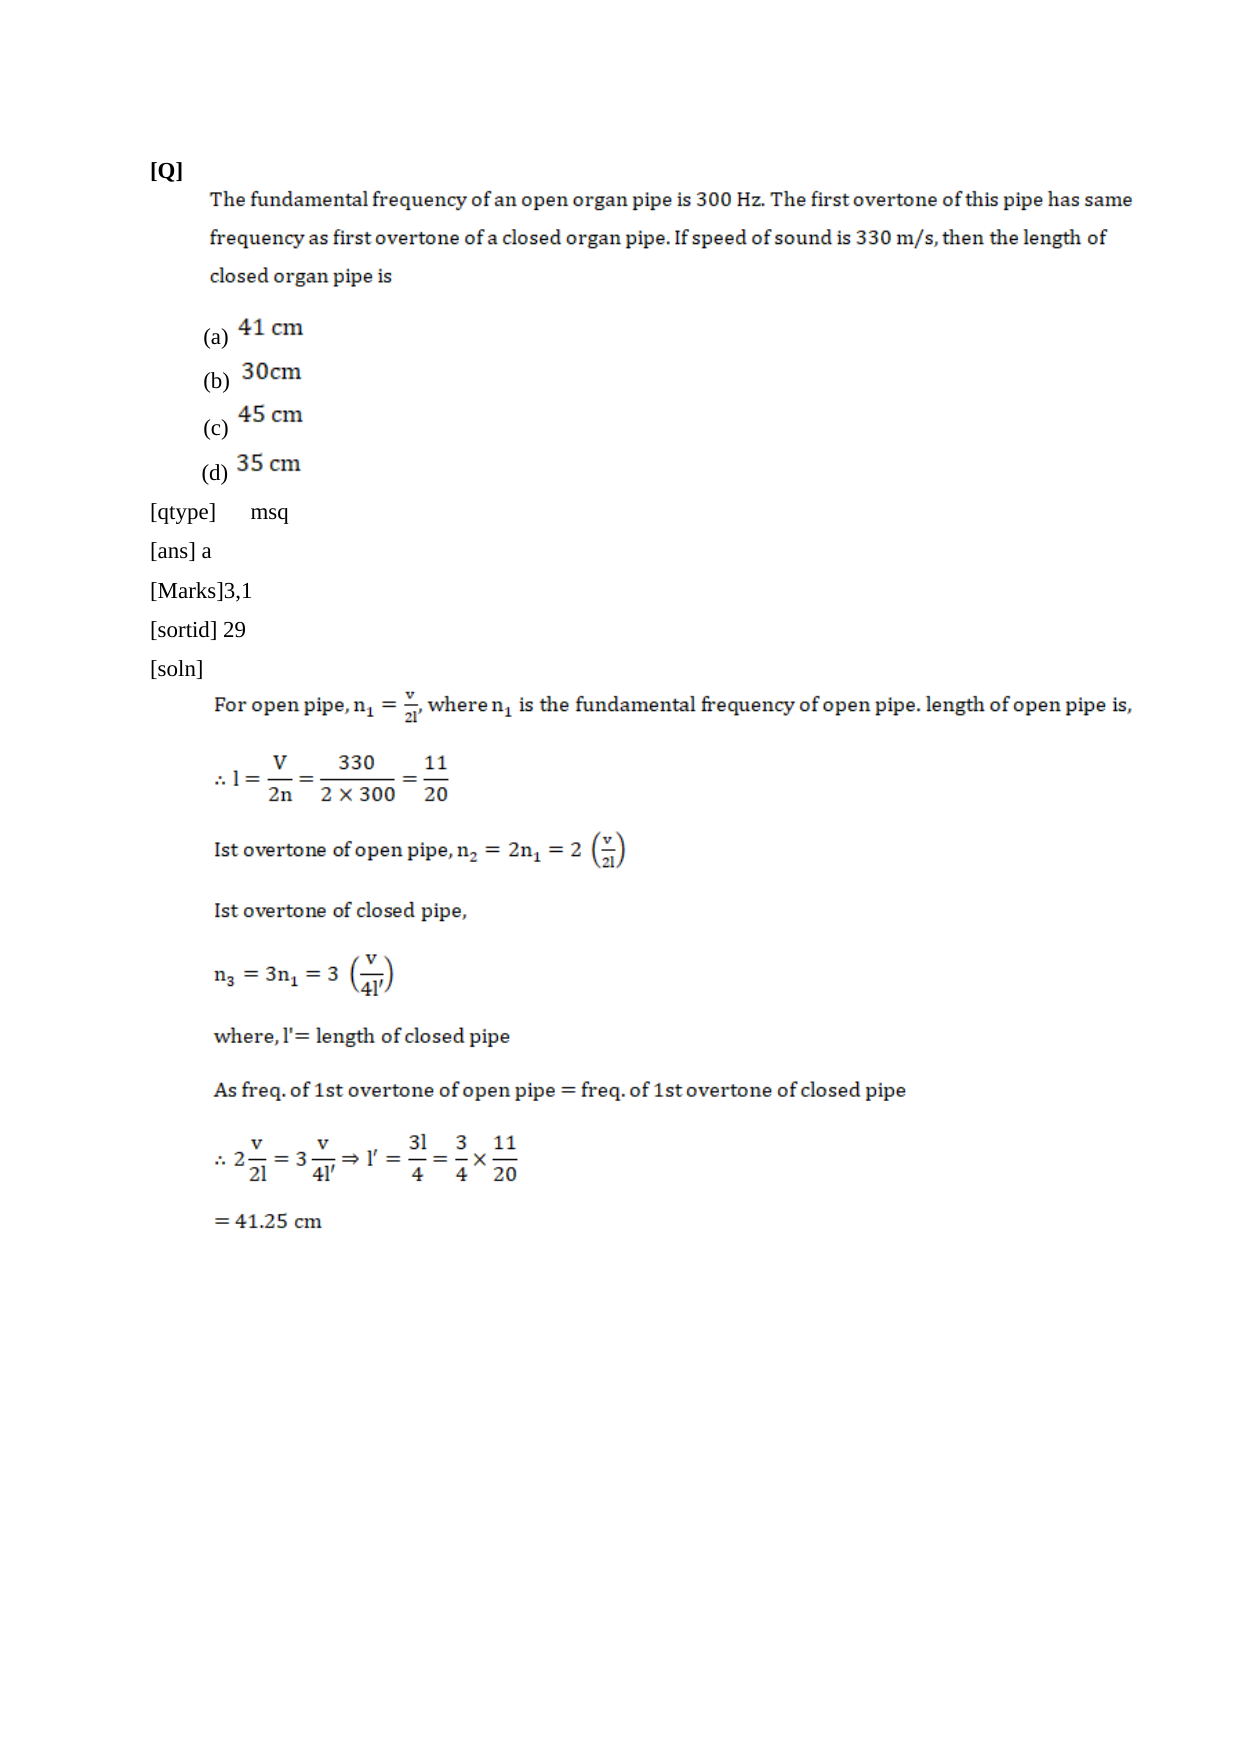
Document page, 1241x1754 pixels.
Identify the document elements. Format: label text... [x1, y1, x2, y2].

text (c) [150, 399, 1090, 440]
text [sortid] 29 [150, 609, 1090, 642]
text (a) [150, 310, 1090, 349]
picture [203, 183, 1144, 299]
text (d) [150, 446, 1090, 485]
text (b) [150, 355, 1090, 393]
text [Marks]3,1 [150, 570, 1090, 603]
picture [235, 355, 314, 389]
text [ans] a [150, 531, 1090, 564]
text [qtype] msq [150, 491, 1090, 524]
picture [203, 681, 1144, 1253]
picture [233, 310, 308, 345]
picture [233, 446, 307, 481]
picture [233, 399, 306, 435]
